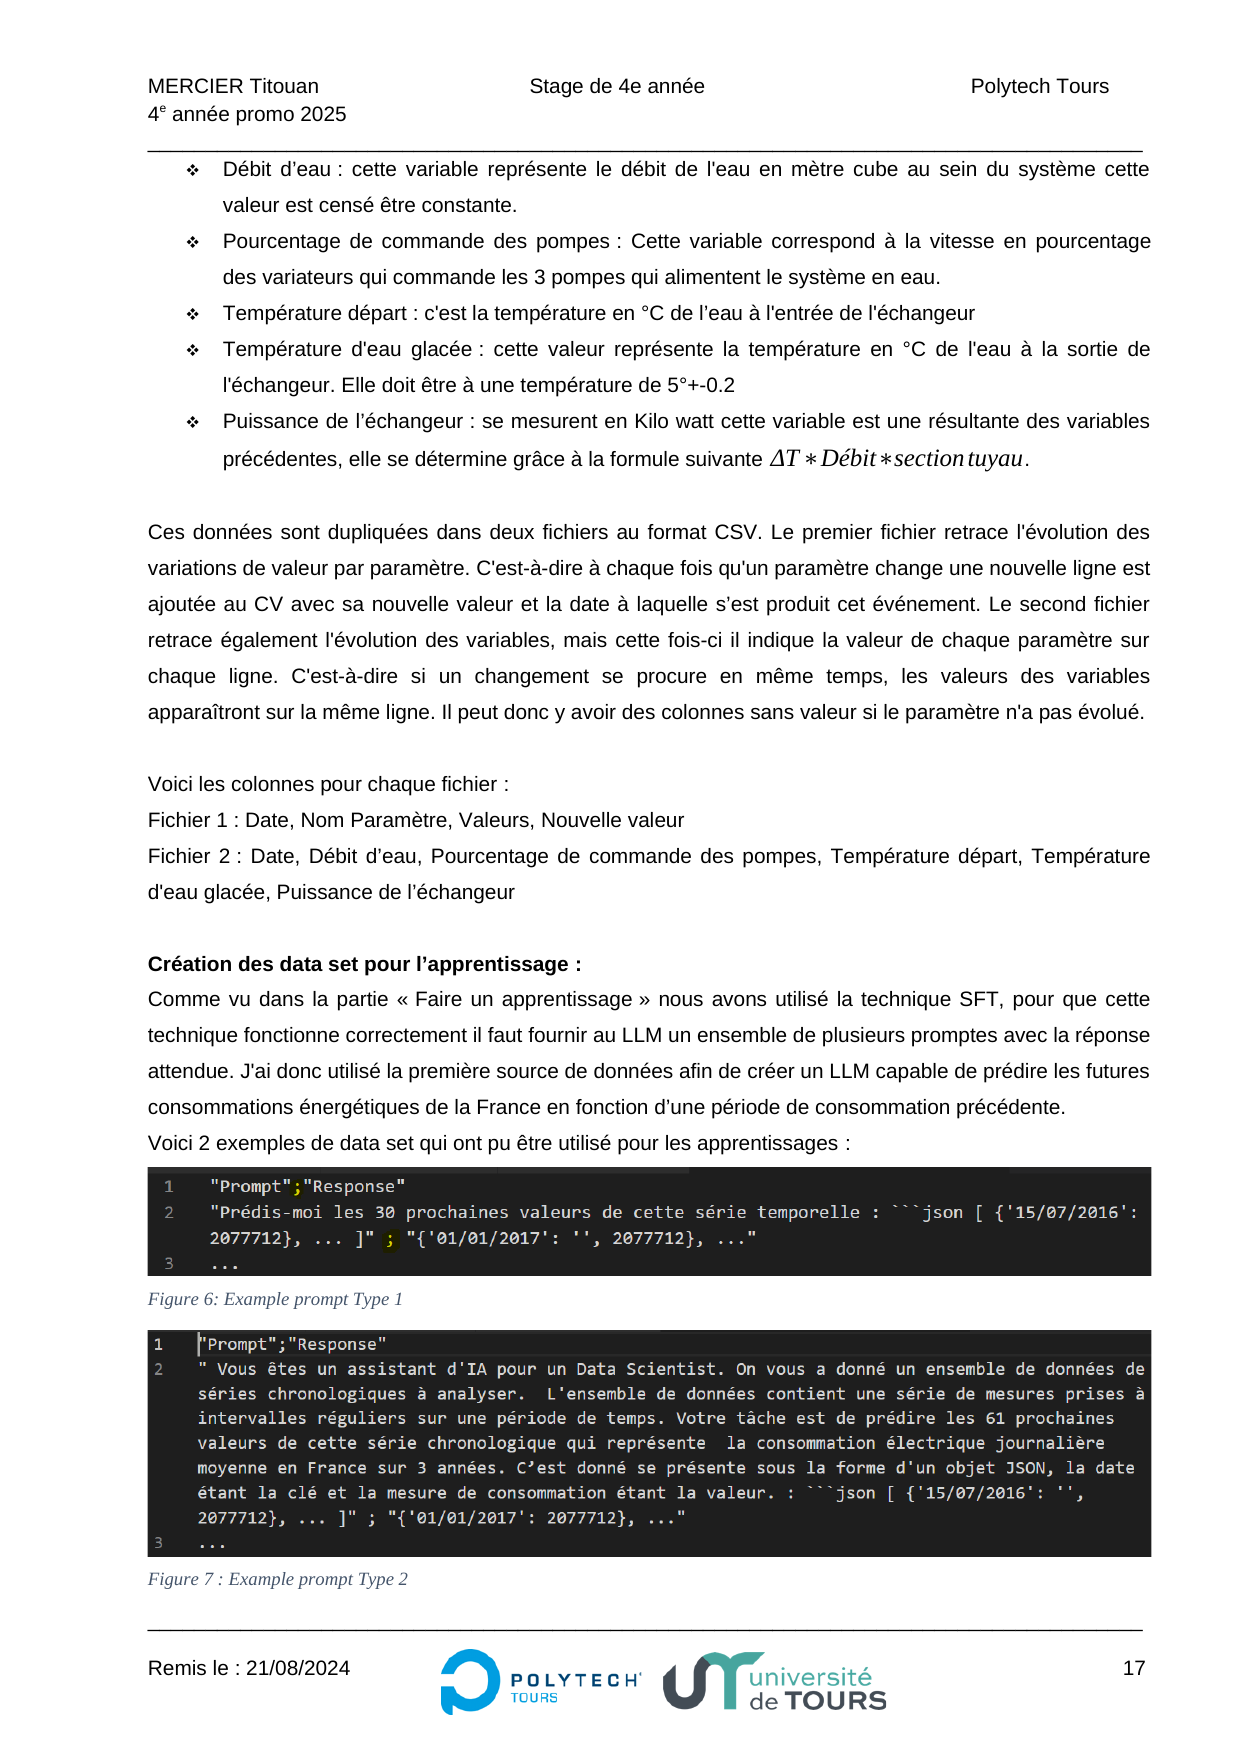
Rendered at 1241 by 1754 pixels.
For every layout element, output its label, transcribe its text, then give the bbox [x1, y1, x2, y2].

picture [147, 1330, 1152, 1557]
list Puissance de l’échangeur : se mesurent en Kilo watt cette variable est une résultante des variables précédentes, elle se détermine grâce à la formule suivante . [185, 409, 1152, 472]
text Voici les colonnes pour chaque fichier : [148, 772, 1152, 796]
text Figure 6: Example prompt Type 1 [148, 1288, 1152, 1309]
text Ces données sont dupliquées dans deux fichiers au format CSV. Le premier fichier retrace l'évolution des variations de valeur par paramètre. C'est-à-dire à chaque fois qu'un paramètre change une nouvelle ligne est ajoutée au CV avec sa nouvelle valeur et la date à laquelle s’est produit cet événement. Le second fichier retrace également l'évolution des variables, mais cette fois-ci il indique la valeur de chaque paramètre sur chaque ligne. C'est-à-dire si un changement se procure en même temps, les valeurs des variables apparaîtront sur la même ligne. Il peut donc y avoir des colonnes sans valeur si le paramètre n'a pas évolué. [148, 520, 1152, 724]
text Comme vu dans la partie « Faire un apprentissage » nous avons utilisé la technique SFT, pour que cette technique fonctionne correctement il faut fournir au LLM un ensemble de plusieurs promptes avec la réponse attendue. J'ai donc utilisé la première source de données afin de créer un LLM capable de prédire les futures consommations énergétiques de la France en fonction d’une période de consommation précédente. [148, 987, 1152, 1119]
picture [147, 1167, 1152, 1276]
text Voici 2 exemples de data set qui ont pu être utilisé pour les apprentissages : [148, 1131, 1152, 1155]
list Température d'eau glacée : cette valeur représente la température en °C de l'eau à la sortie de l'échangeur. Elle doit être à une température de 5°+-0.2 [185, 337, 1152, 397]
text Création des data set pour l’apprentissage : [148, 951, 1152, 975]
picture [663, 1652, 887, 1710]
text Figure 7 : Example prompt Type 2 [148, 1568, 1152, 1590]
list Température départ : c'est la température en °C de l’eau à l'entrée de l'échangeur [185, 301, 1152, 325]
picture [441, 1662, 487, 1698]
list Débit d’eau : cette variable représente le débit de l'eau en mètre cube au sein du système cette valeur est censé être constante. [185, 157, 1152, 217]
list Pourcentage de commande des pompes : Cette variable correspond à la vitesse en pourcentage des variateurs qui commande les 3 pompes qui alimentent le système en eau. [185, 229, 1152, 289]
text Fichier 1 : Date, Nom Paramètre, Valeurs, Nouvelle valeur [148, 808, 1152, 832]
picture [441, 1646, 642, 1717]
text Fichier 2 : Date, Débit d’eau, Pourcentage de commande des pompes, Température départ, Température d'eau glacée, Puissance de l’échangeur [148, 843, 1152, 903]
